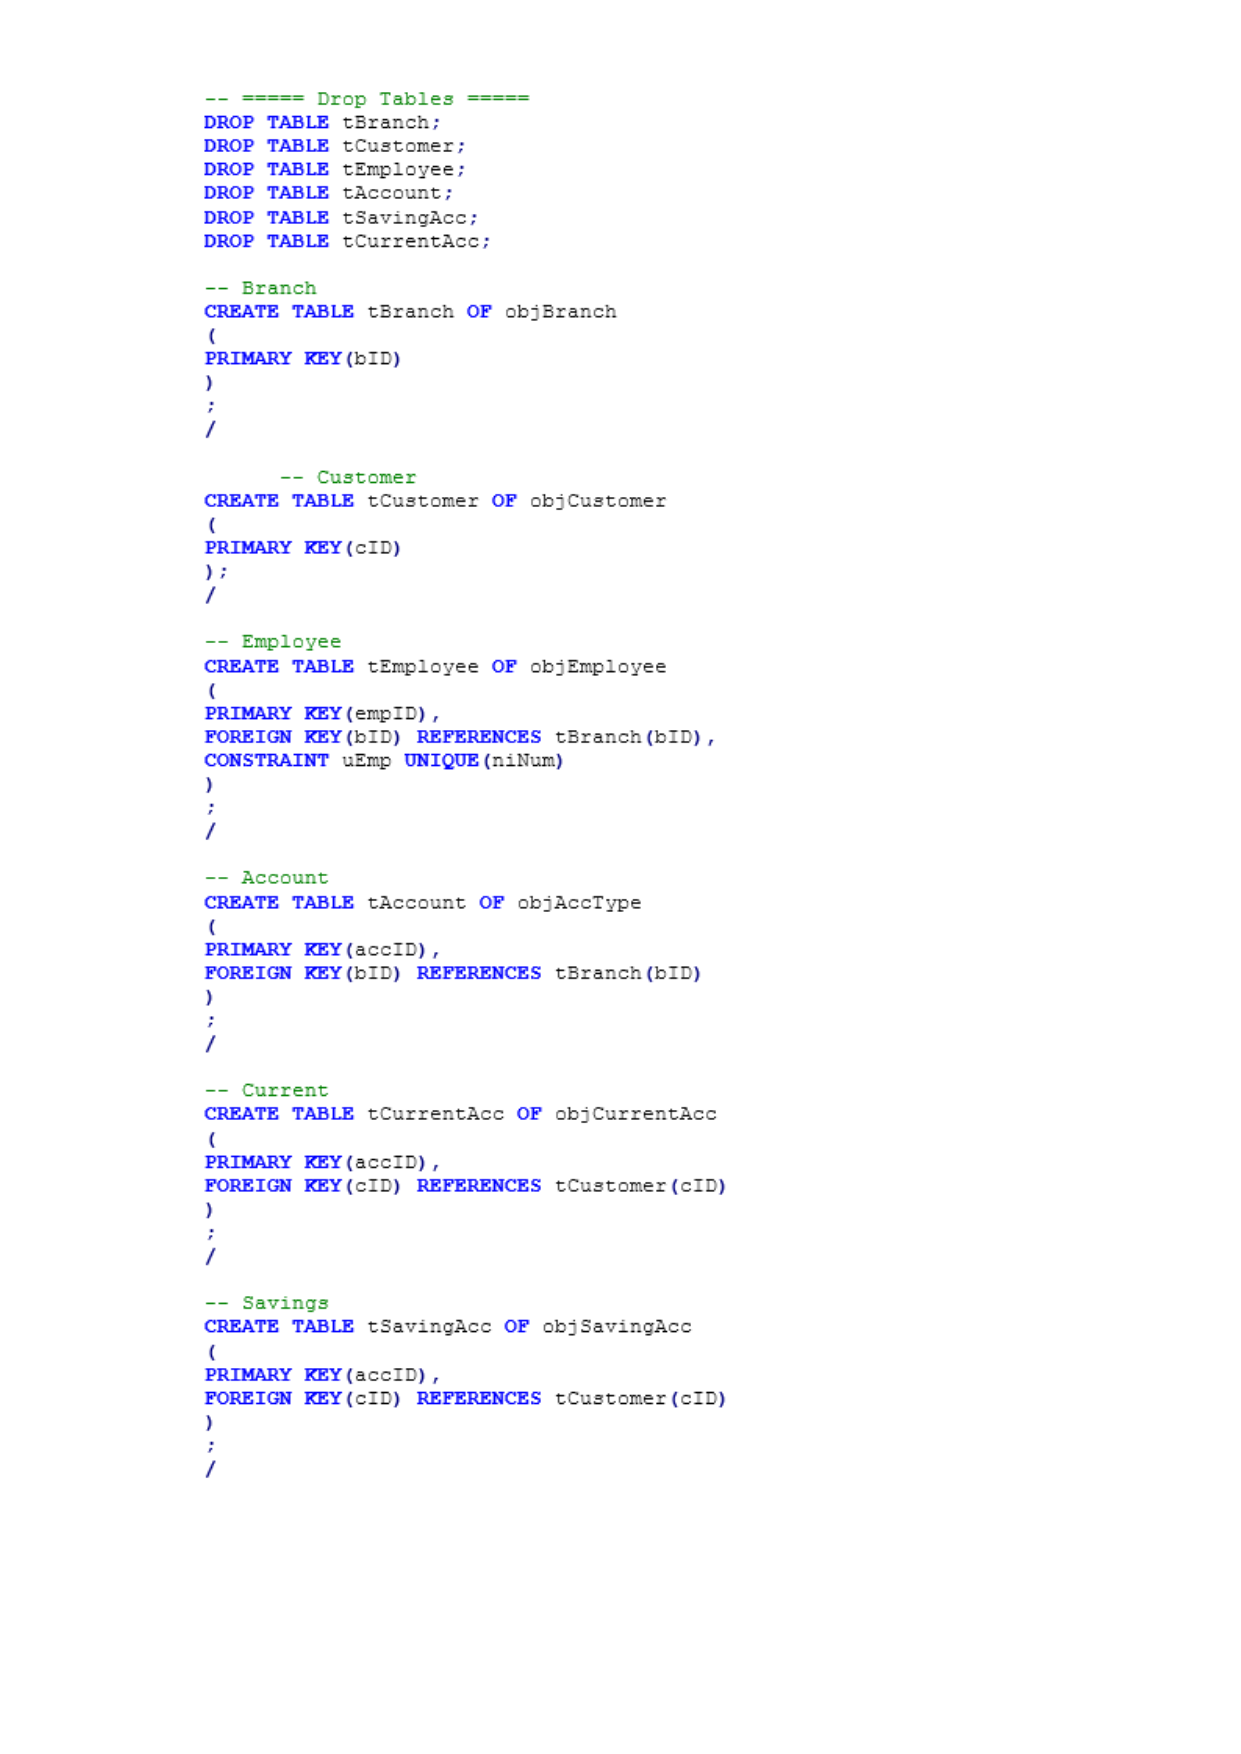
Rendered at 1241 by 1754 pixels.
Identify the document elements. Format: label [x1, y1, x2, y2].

picture [150, 67, 888, 1514]
